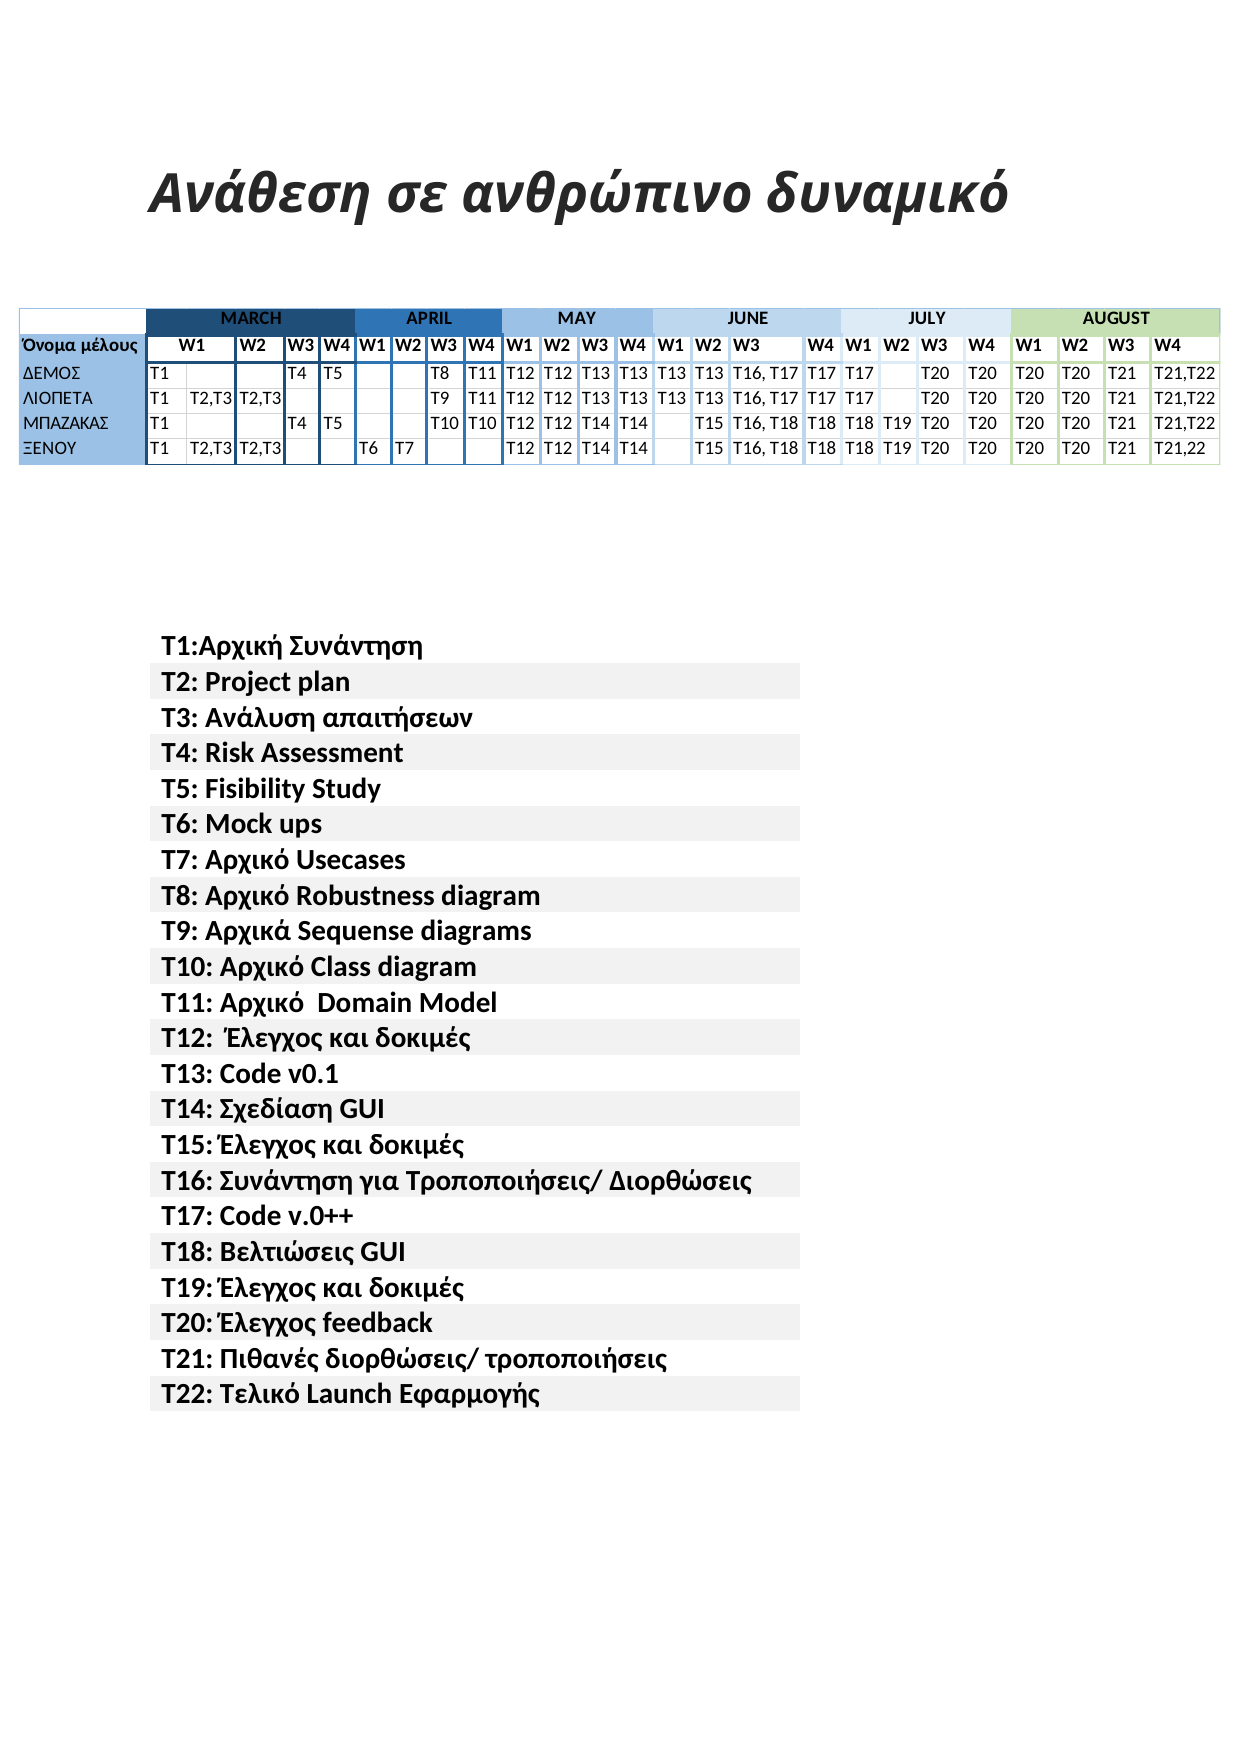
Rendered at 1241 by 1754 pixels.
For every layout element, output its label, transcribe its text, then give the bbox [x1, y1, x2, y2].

table_cell T5: Fisibility Study [150, 770, 800, 806]
table_cell Τ20: Έλεγχος feedback [150, 1304, 800, 1340]
table_cell T8: Αρχικό Robustness diagram [150, 877, 800, 912]
table_cell Τ15: Έλεγχος και δοκιμές [150, 1126, 800, 1162]
table_cell T14: Σχεδίαση GUI [150, 1091, 800, 1126]
table_cell T4: Risk Assessment [150, 734, 800, 770]
table_cell T7: Αρχικό Usecases [150, 841, 800, 877]
table_cell Τ2: Project plan [150, 663, 800, 699]
table_cell T6: Mock ups [150, 806, 800, 841]
table_cell T22: Τελικό Launch Εφαρμογής [150, 1376, 800, 1411]
table_cell T11: Αρχικό Domain Model [150, 984, 800, 1019]
table_cell Τ19: Έλεγχος και δοκιμές [150, 1269, 800, 1304]
table_cell T17: Code v.0++ [150, 1198, 800, 1233]
table_cell T16: Συνάντηση για Τροποποιήσεις/ Διορθώσεις [150, 1162, 800, 1197]
table_cell T18: Βελτιώσεις GUI [150, 1233, 800, 1269]
table_cell T13: Code v0.1 [150, 1055, 800, 1091]
subtitle Ανάθεση σε ανθρώπινο δυναμικό [150, 154, 1090, 228]
table_cell T3: Ανάλυση απαιτήσεων [150, 699, 800, 734]
table_header Τ1:Αρχική Συνάντηση [150, 628, 800, 663]
table_cell T9: Αρχικά Sequense diagrams [150, 913, 800, 948]
table_cell T12: Έλεγχος και δοκιμές [150, 1019, 800, 1055]
table_cell Τ21: Πιθανές διορθώσεις/ τροποποιήσεις [150, 1340, 800, 1376]
table_cell T10: Αρχικό Class diagram [150, 948, 800, 984]
